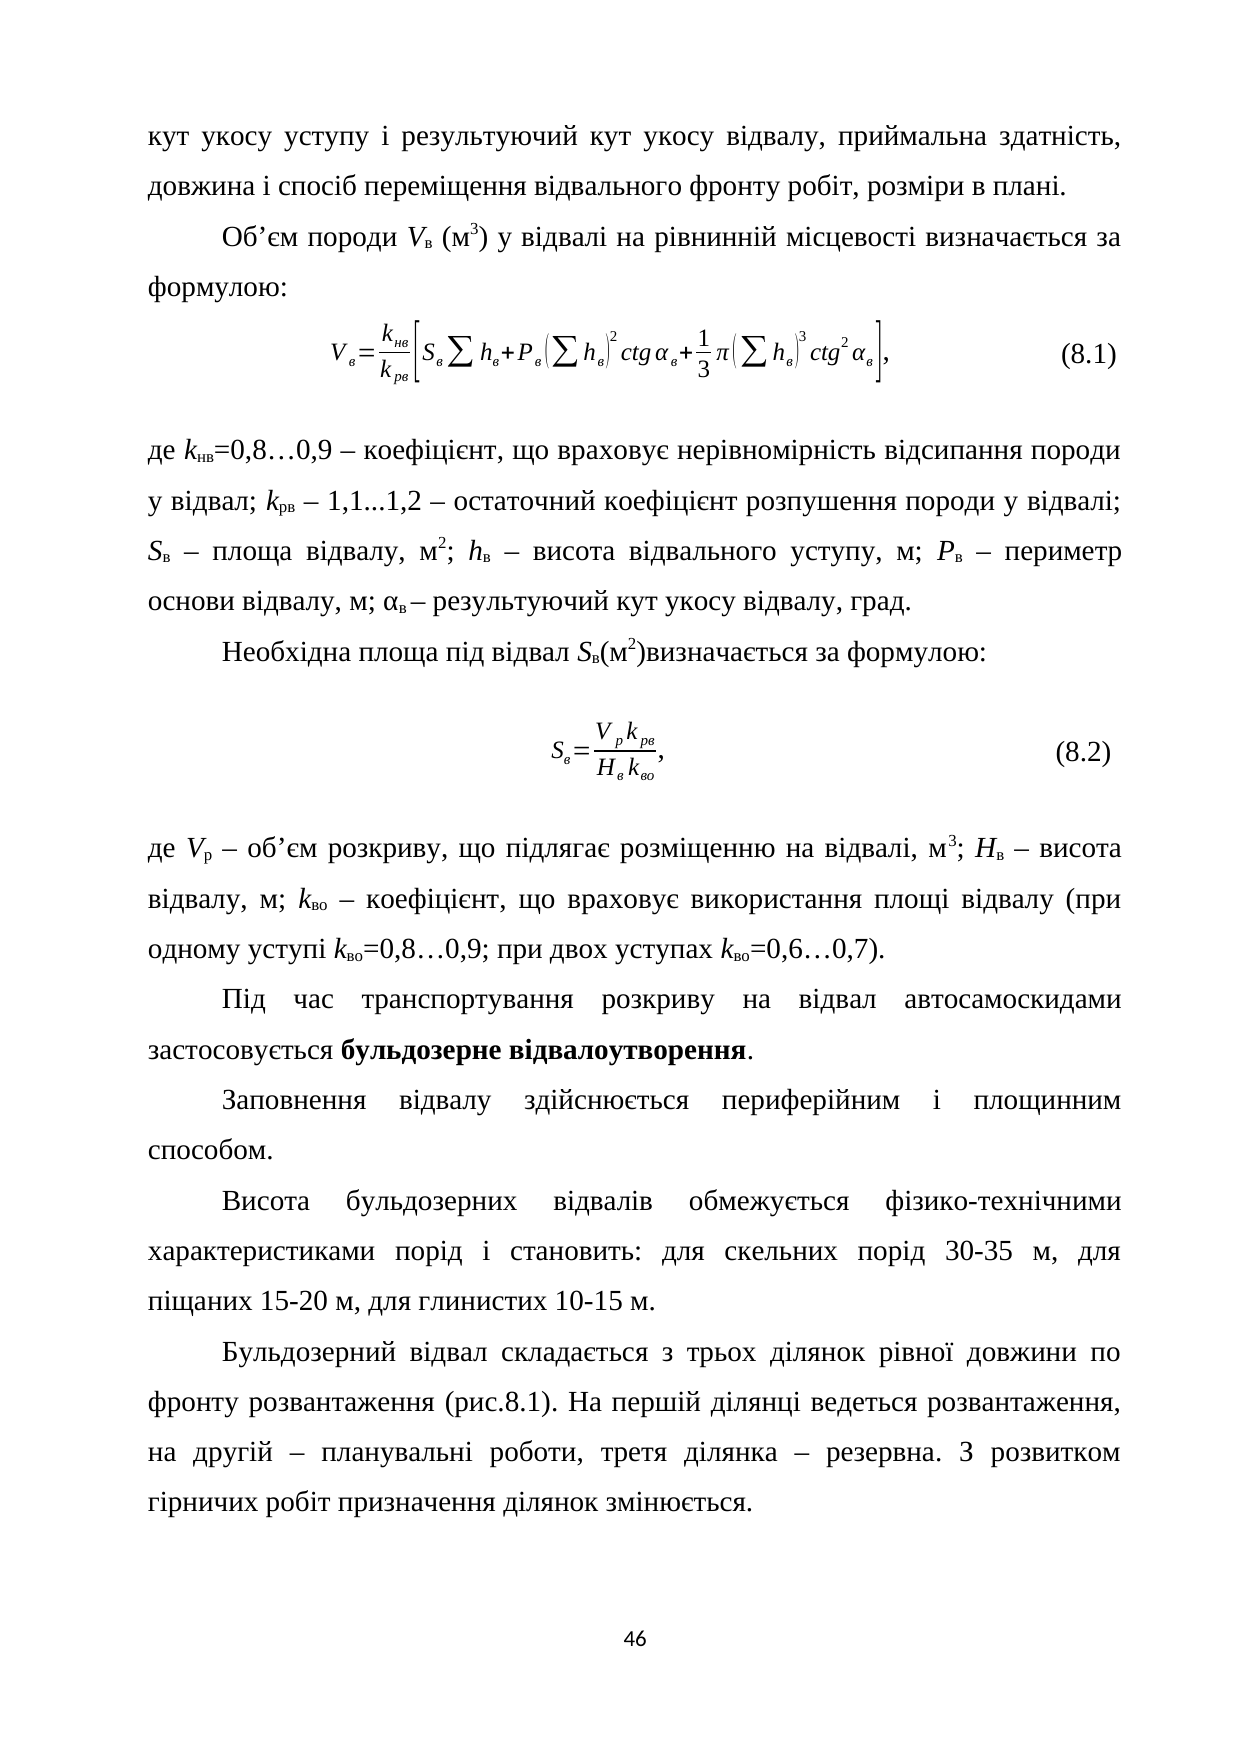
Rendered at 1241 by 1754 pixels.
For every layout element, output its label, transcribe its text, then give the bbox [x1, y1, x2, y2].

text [148, 118, 1122, 202]
table_header , [142, 319, 1004, 399]
table_header (8.1) [1004, 319, 1128, 399]
text Об’єм породи Vв (м3) у відвалі на рівнинній місцевості визначається за формулою: [148, 219, 1122, 303]
text Необхідна площа під відвал Sв(м2)визначається за формулою: [148, 634, 1122, 667]
text Заповнення відвалу здійснюється периферійним і площинним способом. [148, 1082, 1122, 1166]
text Під час транспортування розкриву на відвал автосамоскидами застосовується бульдозерне відвалоутворення. [148, 981, 1122, 1065]
table_header (8.2) [1004, 718, 1122, 797]
table_header , [136, 718, 1004, 797]
text Бульдозерний відвал складається з трьох ділянок рівної довжини по фронту розвантаження (рис.8.1). На першій ділянці ведеться розвантаження, на другій – планувальні роботи, третя ділянка – резервна. З розвитком гірничих робіт призначення ділянок змінюється. [148, 1334, 1122, 1518]
text Висота бульдозерних відвалів обмежується фізико-технічними характеристиками порід і становить: для скельних порід 30-35 м, для піщаних 15-20 м, для глинистих 10-15 м. [148, 1183, 1122, 1317]
text де kнв=0,8…0,9 – коефіцієнт, що враховує нерівномірність відсипання породи у відвал; kрв – 1,1...1,2 – остаточний коефіцієнт розпушення породи у відвалі; Sв – площа відвалу, м2; hв – висота відвального уступу, м; Pв – периметр основи відвалу, м; αв – результуючий кут укосу відвалу, град. [148, 432, 1122, 617]
text де Vр – об’єм розкриву, що підлягає розміщенню на відвалі, м3; Hв – висота відвалу, м; kво – коефіцієнт, що враховує використання площі відвалу (при одному уступі kво=0,8…0,9; при двох уступах kво=0,6…0,7). [148, 831, 1122, 965]
